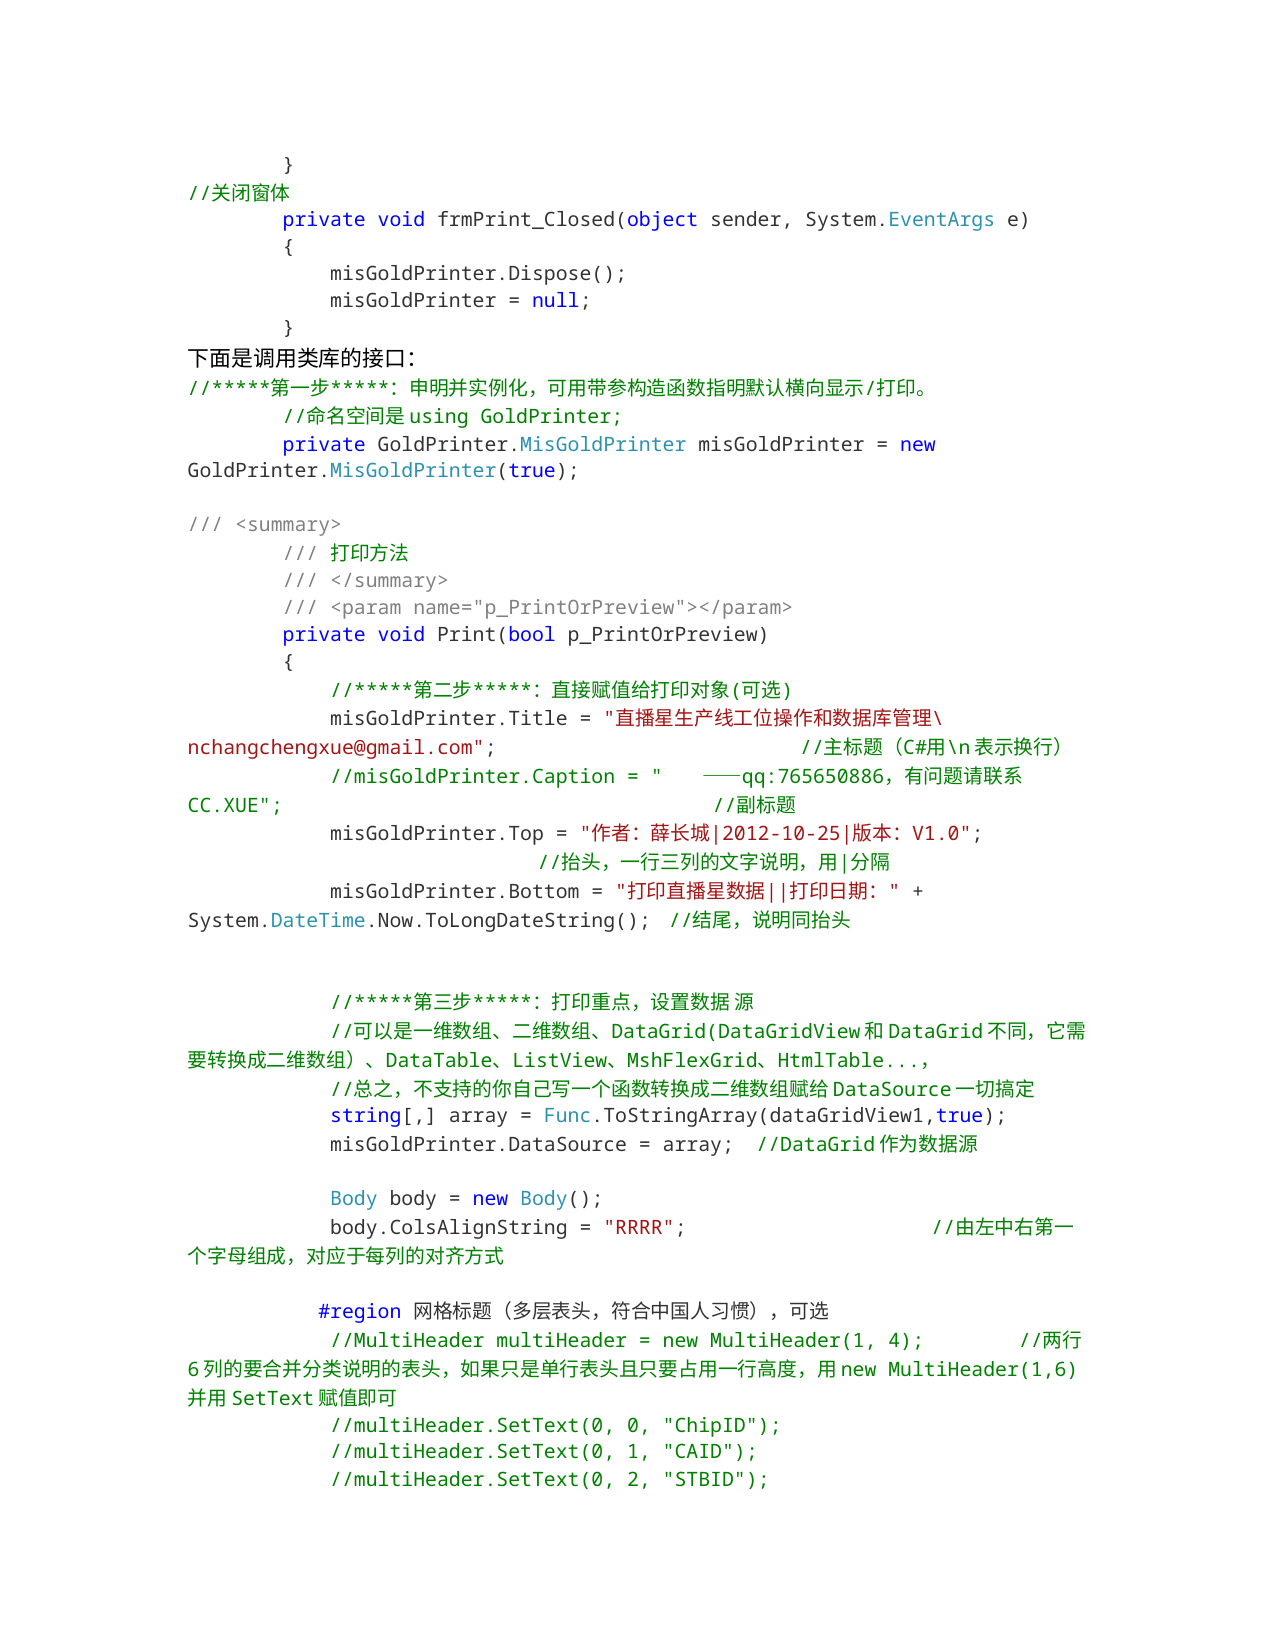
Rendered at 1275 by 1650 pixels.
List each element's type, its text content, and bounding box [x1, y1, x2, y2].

text //multiHeader.SetText(0, 1, "CAID"); [187, 1438, 1087, 1465]
text misGoldPrinter.DataSource = array; //DataGrid作为数据源 [187, 1129, 1087, 1157]
text /// 打印方法 [187, 537, 1087, 566]
text //misGoldPrinter.Caption = " ——qq:765650886，有问题请联系CC.XUE"; //副标题 [187, 760, 1087, 818]
text misGoldPrinter = null; [187, 287, 1087, 314]
text body.ColsAlignString = "RRRR"; //由左中右第一个字母组成，对应于每列的对齐方式 [187, 1211, 1087, 1269]
text { [187, 647, 1087, 674]
text private void Print(bool p_PrintOrPreview) [187, 620, 1087, 647]
text #region 网格标题（多层表头，符合中国人习惯），可选 [187, 1296, 1087, 1324]
text misGoldPrinter.Bottom = "打印直播星数据||打印日期：" + System.DateTime.Now.ToLongDateString(); //结尾，说明同抬头 [187, 875, 1087, 933]
text //MultiHeader multiHeader = new MultiHeader(1, 4); //两行6列的要合并分类说明的表头，如果只是单行表头且只要占用一行高度，用new MultiHeader(1,6)并用SetText赋值即可 [187, 1324, 1087, 1411]
text //命名空间是using GoldPrinter; [187, 401, 1087, 430]
text /// <param name="p_PrintOrPreview"></param> [187, 593, 1087, 620]
text //可以是一维数组、二维数组、DataGrid(DataGridView和DataGrid不同，它需要转换成二维数组）、DataTable、ListView、MshFlexGrid、HtmlTable...， [187, 1016, 1087, 1073]
text //*****第一步*****：申明并实例化，可用带参构造函数指明默认横向显示/打印。 [187, 372, 1087, 401]
text private void frmPrint_Closed(object sender, System.EventArgs e) [187, 206, 1087, 233]
text { [187, 233, 1087, 260]
text /// <summary> [187, 510, 1087, 537]
text string[,] array = Func.ToStringArray(dataGridView1,true); [187, 1102, 1087, 1129]
text 下面是调用类库的接口： [187, 341, 1087, 372]
text } [187, 314, 1087, 341]
text //关闭窗体 [187, 177, 1087, 206]
text //总之，不支持的你自己写一个函数转换成二维数组赋给DataSource一切搞定 [187, 1073, 1087, 1102]
text private GoldPrinter.MisGoldPrinter misGoldPrinter = new GoldPrinter.MisGoldPrinter(true); [187, 430, 1087, 484]
text } [187, 150, 1087, 177]
text misGoldPrinter.Top = "作者：薛长城|2012-10-25|版本：V1.0"; //抬头，一行三列的文字说明，用|分隔 [187, 818, 1087, 875]
text //*****第三步*****：打印重点，设置数据 源 [187, 987, 1087, 1016]
text misGoldPrinter.Dispose(); [187, 260, 1087, 287]
text misGoldPrinter.Title = "直播星生产线工位操作和数据库管理\nchangchengxue@gmail.com"; //主标题（C#用\n表示换行） [187, 703, 1087, 760]
text Body body = new Body(); [187, 1184, 1087, 1211]
text //*****第二步*****：直接赋值给打印对象(可选) [187, 674, 1087, 703]
text /// </summary> [187, 566, 1087, 593]
text //multiHeader.SetText(0, 0, "ChipID"); [187, 1411, 1087, 1438]
text //multiHeader.SetText(0, 2, "STBID"); [187, 1465, 1087, 1492]
